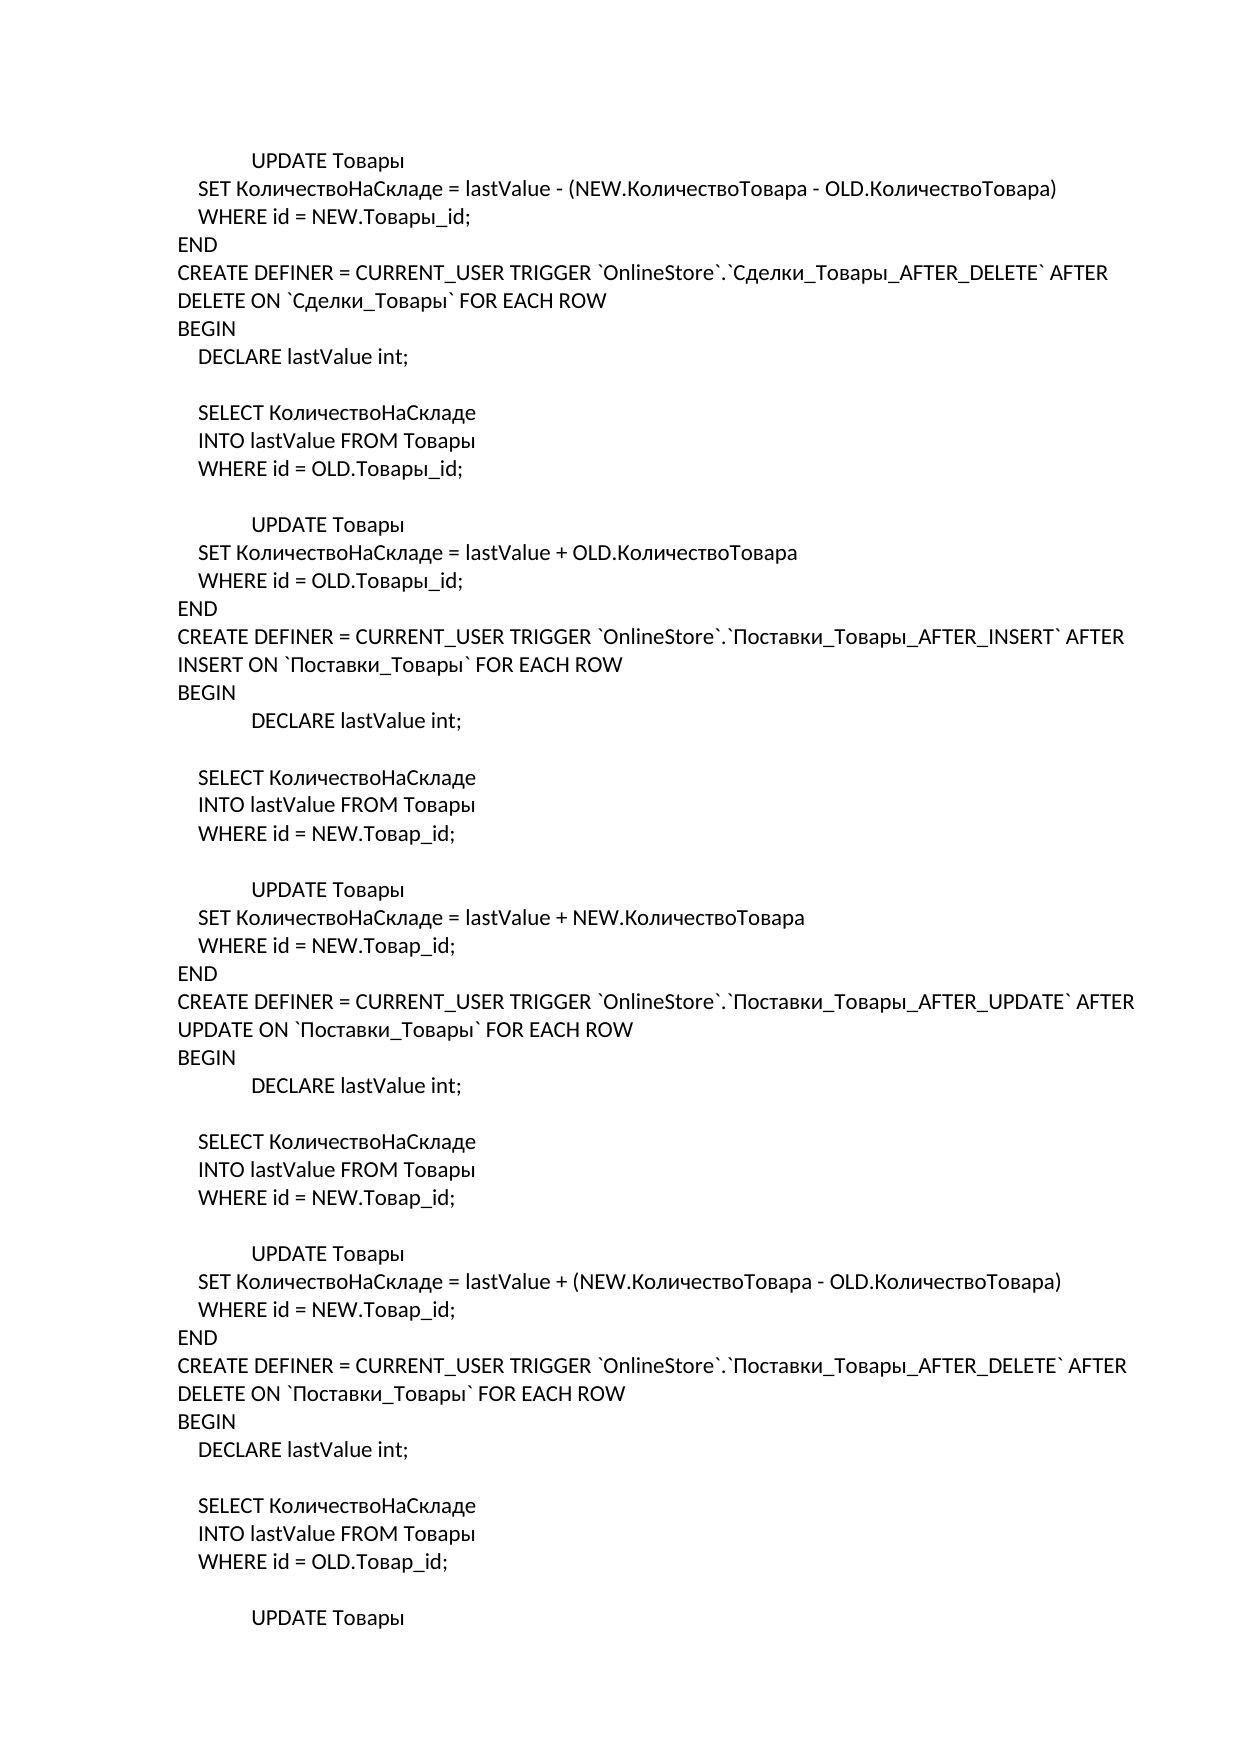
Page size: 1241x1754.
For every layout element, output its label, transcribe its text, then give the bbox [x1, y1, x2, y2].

text UPDATE Товары [177, 146, 1152, 174]
text BEGIN [177, 314, 1152, 342]
text DECLARE lastValue int; [177, 1071, 1152, 1099]
text WHERE id = NEW.Товары_id; [177, 202, 1152, 230]
text DECLARE lastValue int; [177, 342, 1152, 370]
text END [177, 230, 1152, 258]
text BEGIN [177, 1407, 1152, 1435]
text SET КоличествоНаСкладе = lastValue - (NEW.КоличествоТовара - OLD.КоличествоТовара) [177, 174, 1152, 202]
text END [177, 594, 1152, 622]
text WHERE id = NEW.Товар_id; [177, 1295, 1152, 1323]
text UPDATE Товары [177, 1603, 1152, 1631]
text WHERE id = OLD.Товары_id; [177, 454, 1152, 482]
text INTO lastValue FROM Товары [177, 426, 1152, 454]
text DECLARE lastValue int; [177, 1435, 1152, 1463]
text WHERE id = OLD.Товары_id; [177, 566, 1152, 594]
text SET КоличествоНаСкладе = lastValue + (NEW.КоличествоТовара - OLD.КоличествоТовара) [177, 1267, 1152, 1295]
text SET КоличествоНаСкладе = lastValue + NEW.КоличествоТовара [177, 903, 1152, 931]
text BEGIN [177, 1043, 1152, 1071]
text DECLARE lastValue int; [177, 707, 1152, 734]
text END [177, 1323, 1152, 1351]
text UPDATE Товары [177, 510, 1152, 538]
text SELECT КоличествоНаСкладе [177, 763, 1152, 791]
text CREATE DEFINER = CURRENT_USER TRIGGER `OnlineStore`.`Поставки_Товары_AFTER_UPDATE` AFTER UPDATE ON `Поставки_Товары` FOR EACH ROW [177, 987, 1152, 1043]
text WHERE id = NEW.Товар_id; [177, 1183, 1152, 1211]
text SELECT КоличествоНаСкладе [177, 1491, 1152, 1519]
text UPDATE Товары [177, 1239, 1152, 1267]
text SET КоличествоНаСкладе = lastValue + OLD.КоличествоТовара [177, 538, 1152, 566]
text CREATE DEFINER = CURRENT_USER TRIGGER `OnlineStore`.`Поставки_Товары_AFTER_DELETE` AFTER DELETE ON `Поставки_Товары` FOR EACH ROW [177, 1351, 1152, 1407]
text END [177, 959, 1152, 987]
text INTO lastValue FROM Товары [177, 1519, 1152, 1547]
text WHERE id = NEW.Товар_id; [177, 931, 1152, 959]
text SELECT КоличествоНаСкладе [177, 1127, 1152, 1155]
text CREATE DEFINER = CURRENT_USER TRIGGER `OnlineStore`.`Сделки_Товары_AFTER_DELETE` AFTER DELETE ON `Сделки_Товары` FOR EACH ROW [177, 258, 1152, 314]
text BEGIN [177, 678, 1152, 707]
text CREATE DEFINER = CURRENT_USER TRIGGER `OnlineStore`.`Поставки_Товары_AFTER_INSERT` AFTER INSERT ON `Поставки_Товары` FOR EACH ROW [177, 622, 1152, 678]
text INTO lastValue FROM Товары [177, 791, 1152, 819]
text WHERE id = OLD.Товар_id; [177, 1547, 1152, 1575]
text INTO lastValue FROM Товары [177, 1155, 1152, 1183]
text UPDATE Товары [177, 875, 1152, 903]
text WHERE id = NEW.Товар_id; [177, 819, 1152, 847]
text SELECT КоличествоНаСкладе [177, 398, 1152, 426]
